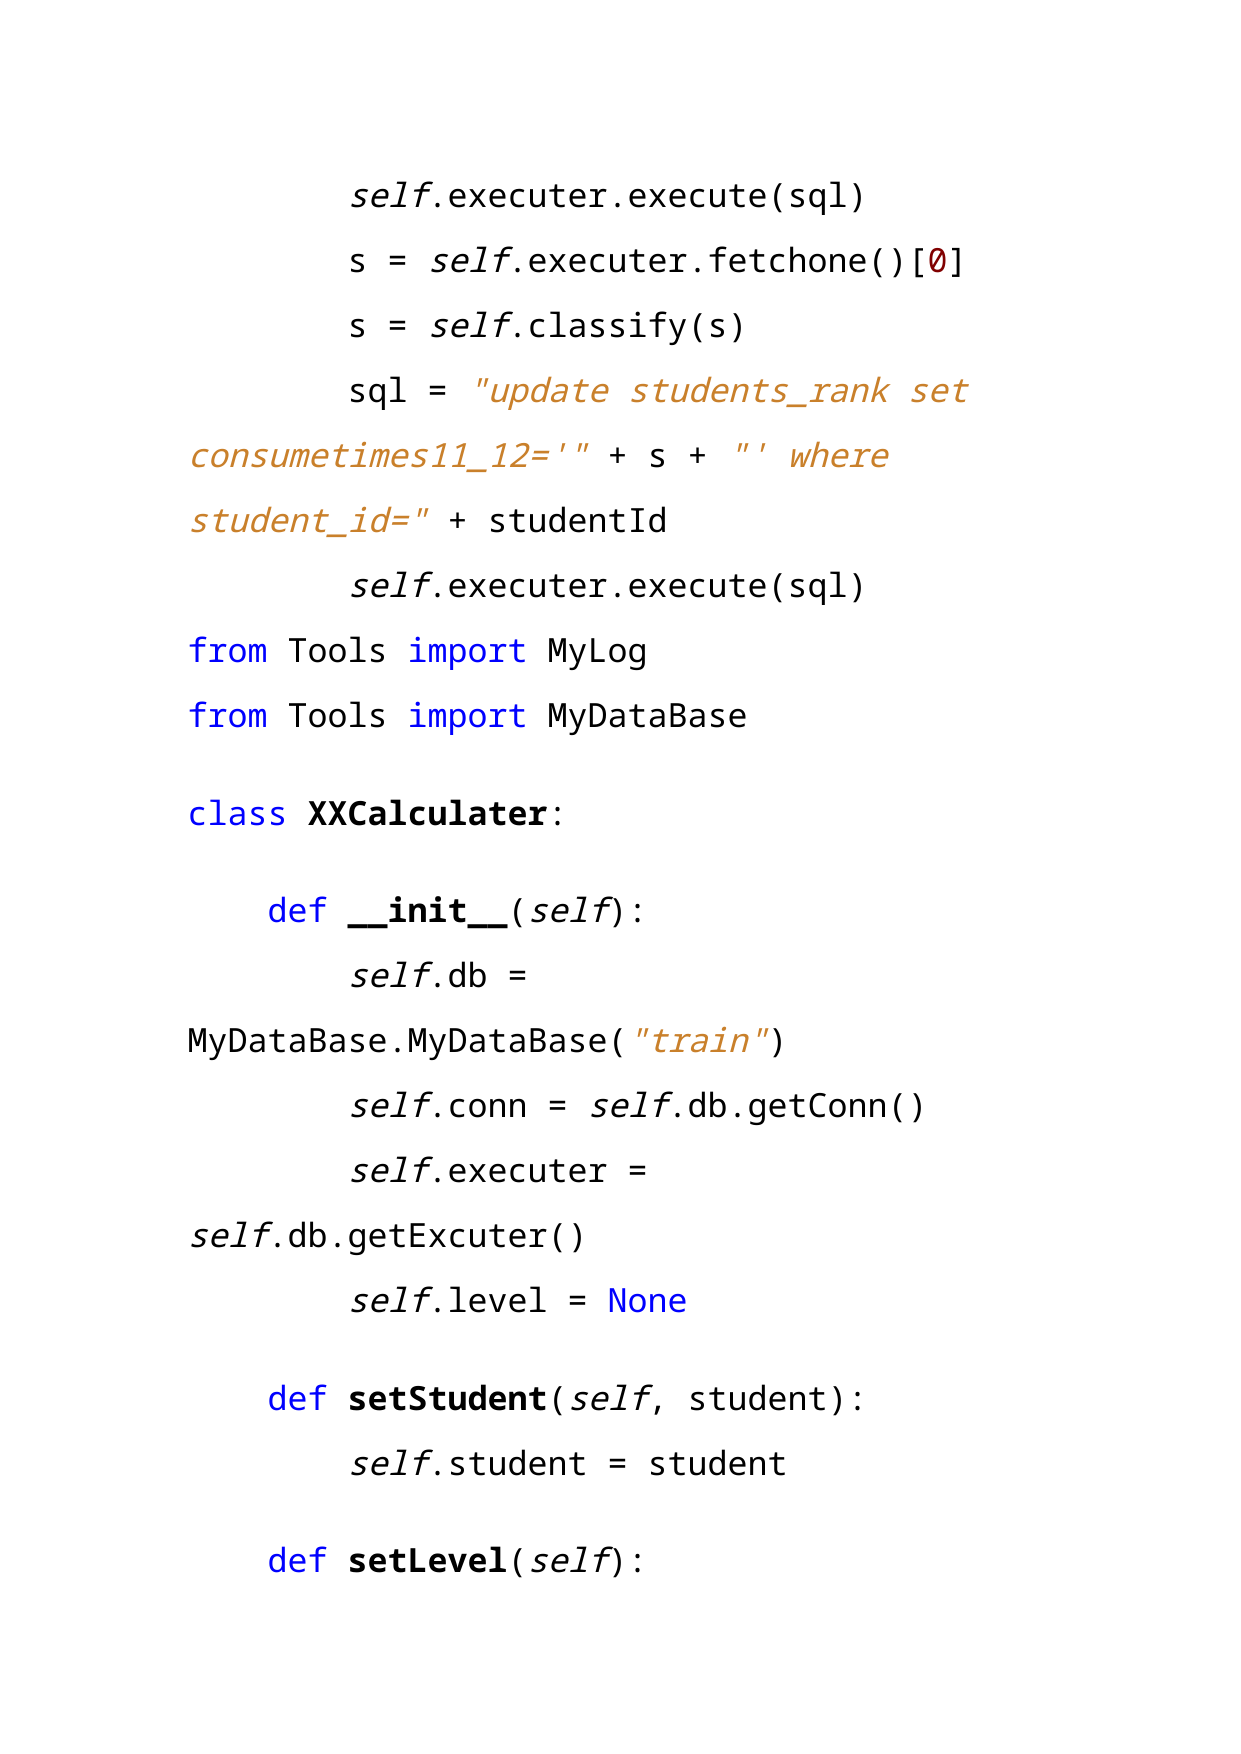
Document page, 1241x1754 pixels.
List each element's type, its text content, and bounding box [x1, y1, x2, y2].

text s = self.classify(s) [187, 292, 1053, 357]
text from Tools import MyDataBase [187, 682, 1053, 747]
text self.conn = self.db.getConn() [187, 1072, 1053, 1137]
text self.executer.execute(sql) [187, 552, 1053, 617]
text self.level = None [187, 1267, 1053, 1332]
text class XXCalculater: [187, 779, 1053, 844]
text self.executer.execute(sql) [187, 162, 1053, 227]
text self.executer = self.db.getExcuter() [187, 1137, 1053, 1267]
text self.db = MyDataBase.MyDataBase("train") [187, 942, 1053, 1072]
text sql = "update students_rank set consumetimes11_12='" + s + "' where student_id=" + studentId [187, 357, 1053, 552]
text from Tools import MyLog [187, 617, 1053, 682]
text self.student = student [187, 1429, 1053, 1494]
text def setLevel(self): [187, 1527, 1053, 1592]
text def setStudent(self, student): [187, 1364, 1053, 1429]
text s = self.executer.fetchone()[0] [187, 227, 1053, 292]
text def __init__(self): [187, 877, 1053, 942]
